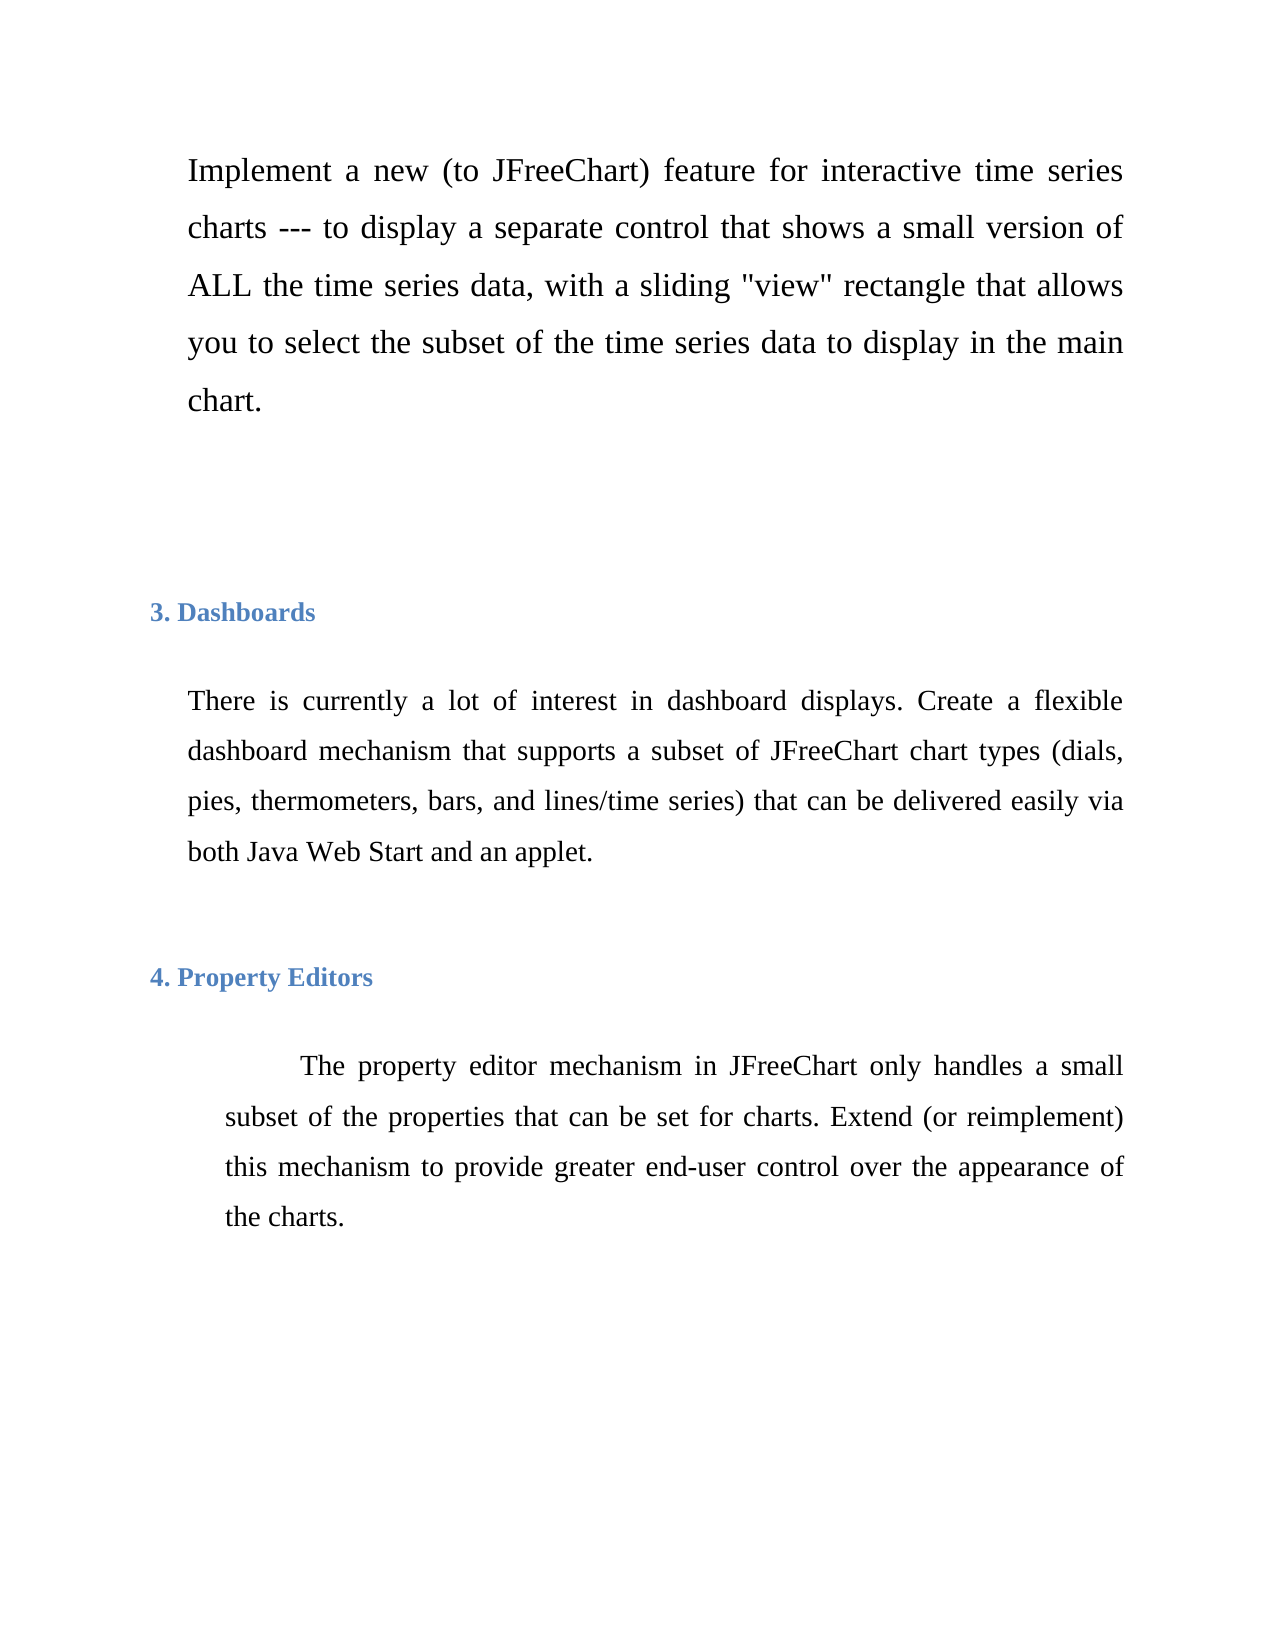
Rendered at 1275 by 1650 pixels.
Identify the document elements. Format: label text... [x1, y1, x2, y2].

subtitle 4. Property Editors [150, 962, 1125, 993]
text The property editor mechanism in JFreeChart only handles a small subset of the properties that can be set for charts. Extend (or reimplement) this mechanism to provide greater end-user control over the appearance of the charts. [225, 1048, 1125, 1233]
subtitle 3. Dashboards [150, 596, 1125, 627]
text Implement a new (to JFreeChart) feature for interactive time series charts --- to display a separate control that shows a small version of ALL the time series data, with a sliding "view" rectangle that allows you to select the subset of the time series data to display in the main chart. [187, 150, 1125, 418]
text There is currently a lot of interest in dashboard displays. Create a flexible dashboard mechanism that supports a subset of JFreeChart chart types (dials, pies, thermometers, bars, and lines/time series) that can be delivered easily via both Java Web Start and an applet. [187, 683, 1125, 867]
